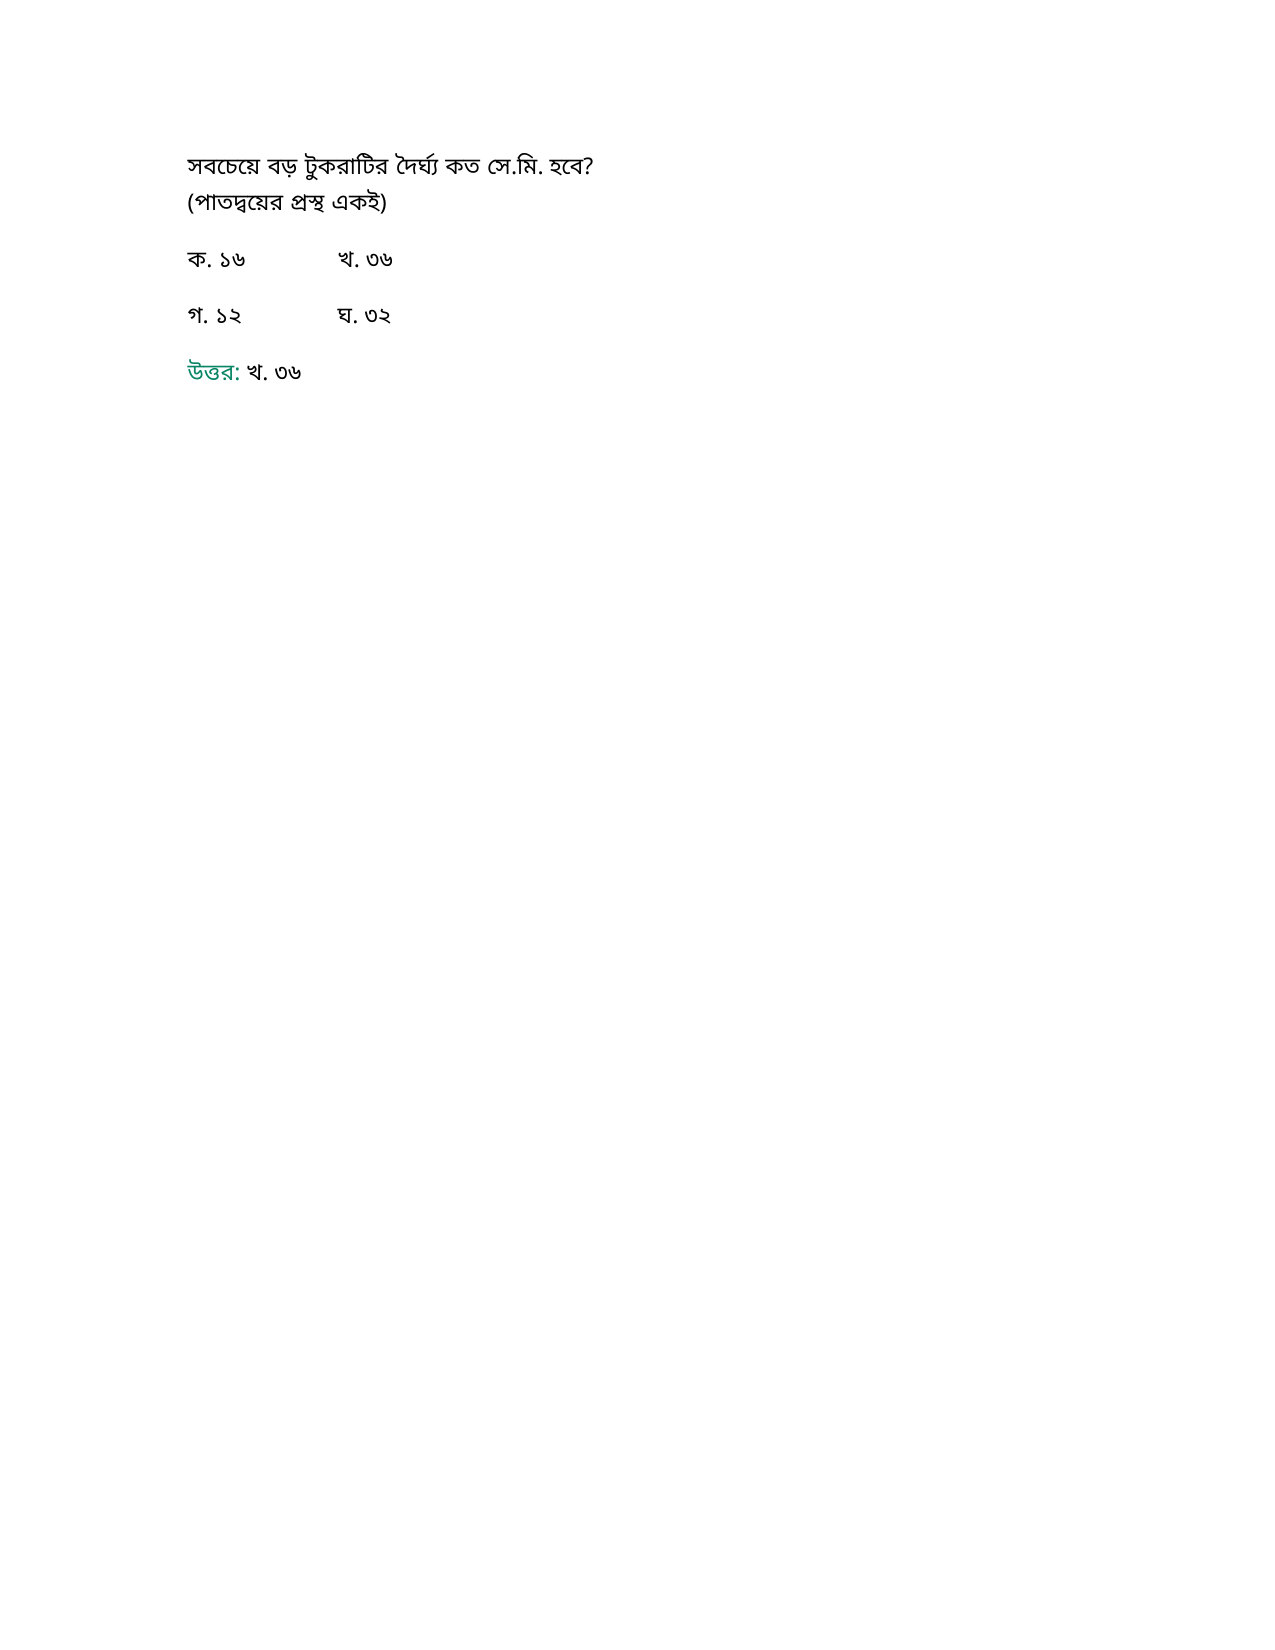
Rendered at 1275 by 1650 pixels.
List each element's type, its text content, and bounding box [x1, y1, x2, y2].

text গ. ১২ ঘ. ৩২ [187, 299, 600, 331]
text উত্তর: খ. ৩৬ [187, 356, 600, 387]
text ক. ১৬ খ. ৩৬ [187, 243, 600, 274]
